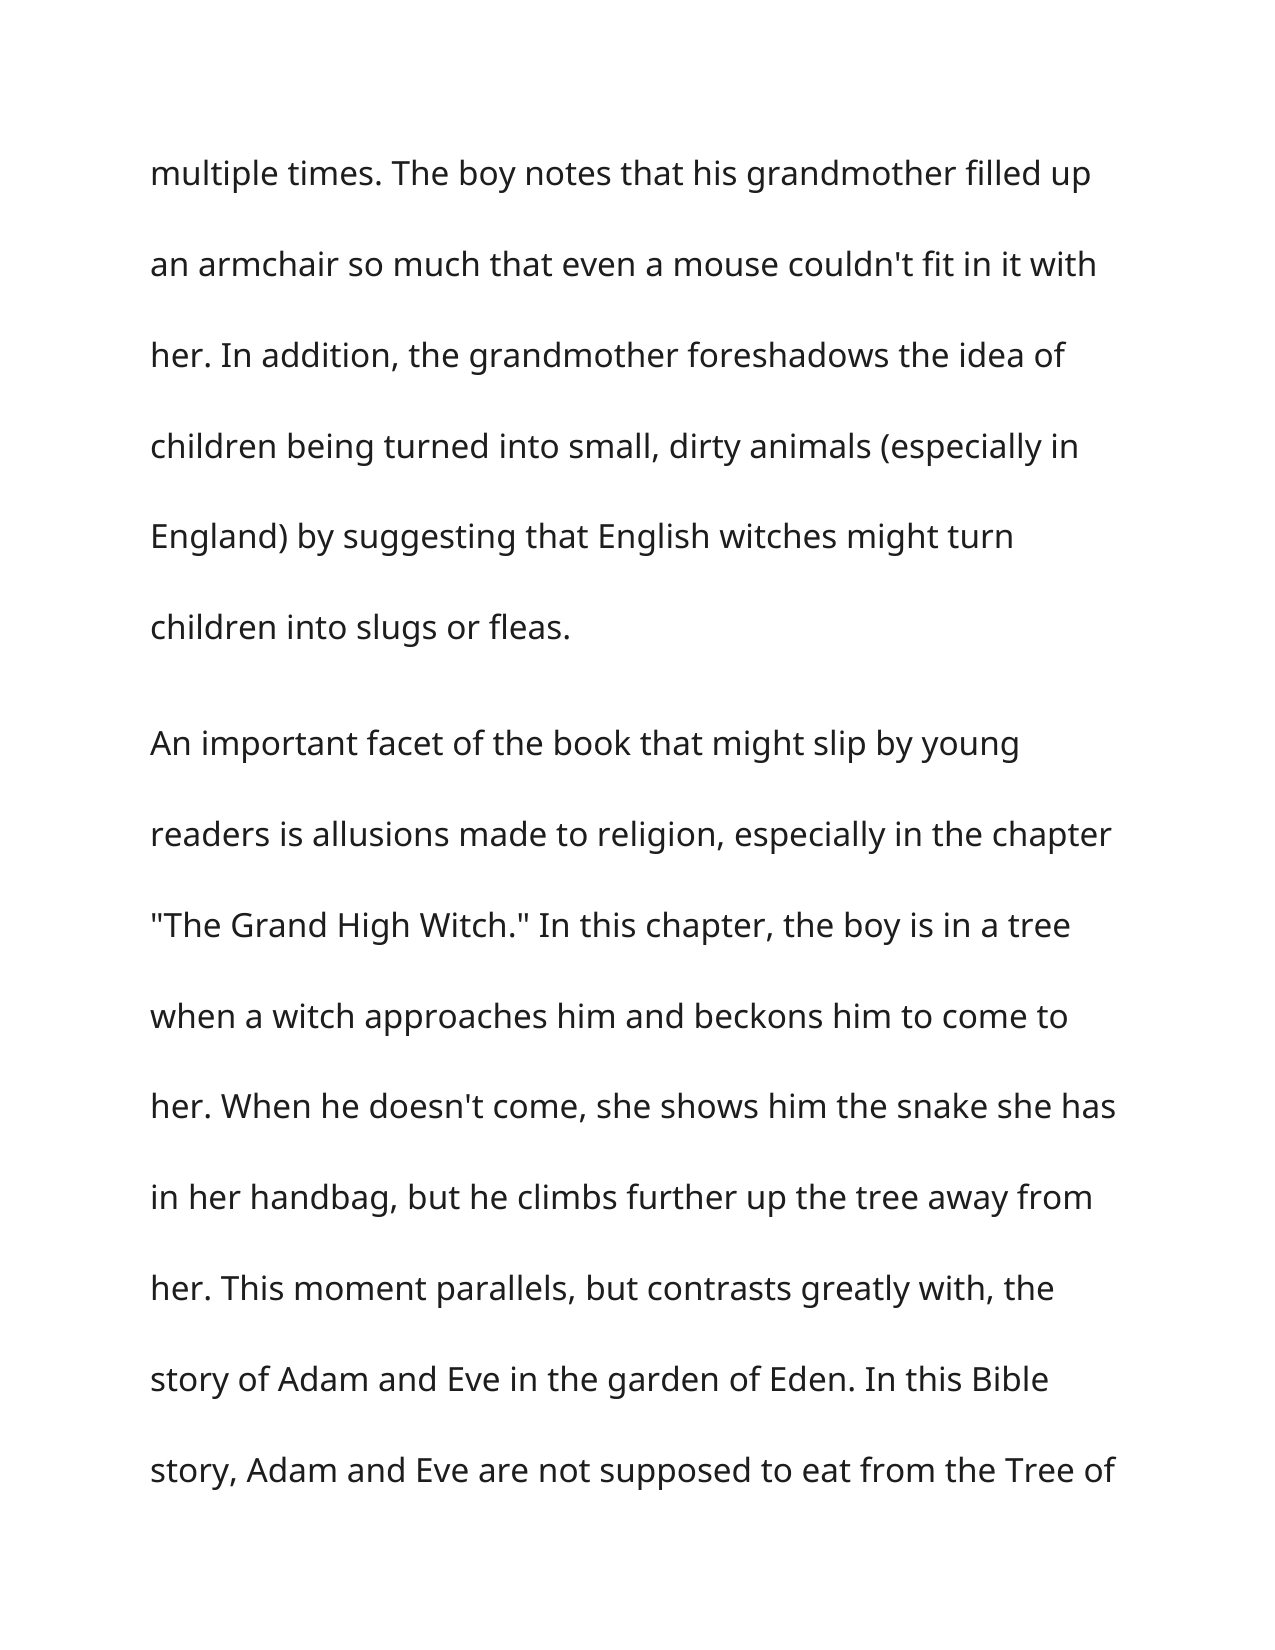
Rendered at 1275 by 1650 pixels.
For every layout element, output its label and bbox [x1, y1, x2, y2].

text [150, 720, 1125, 1492]
text [150, 150, 1125, 649]
